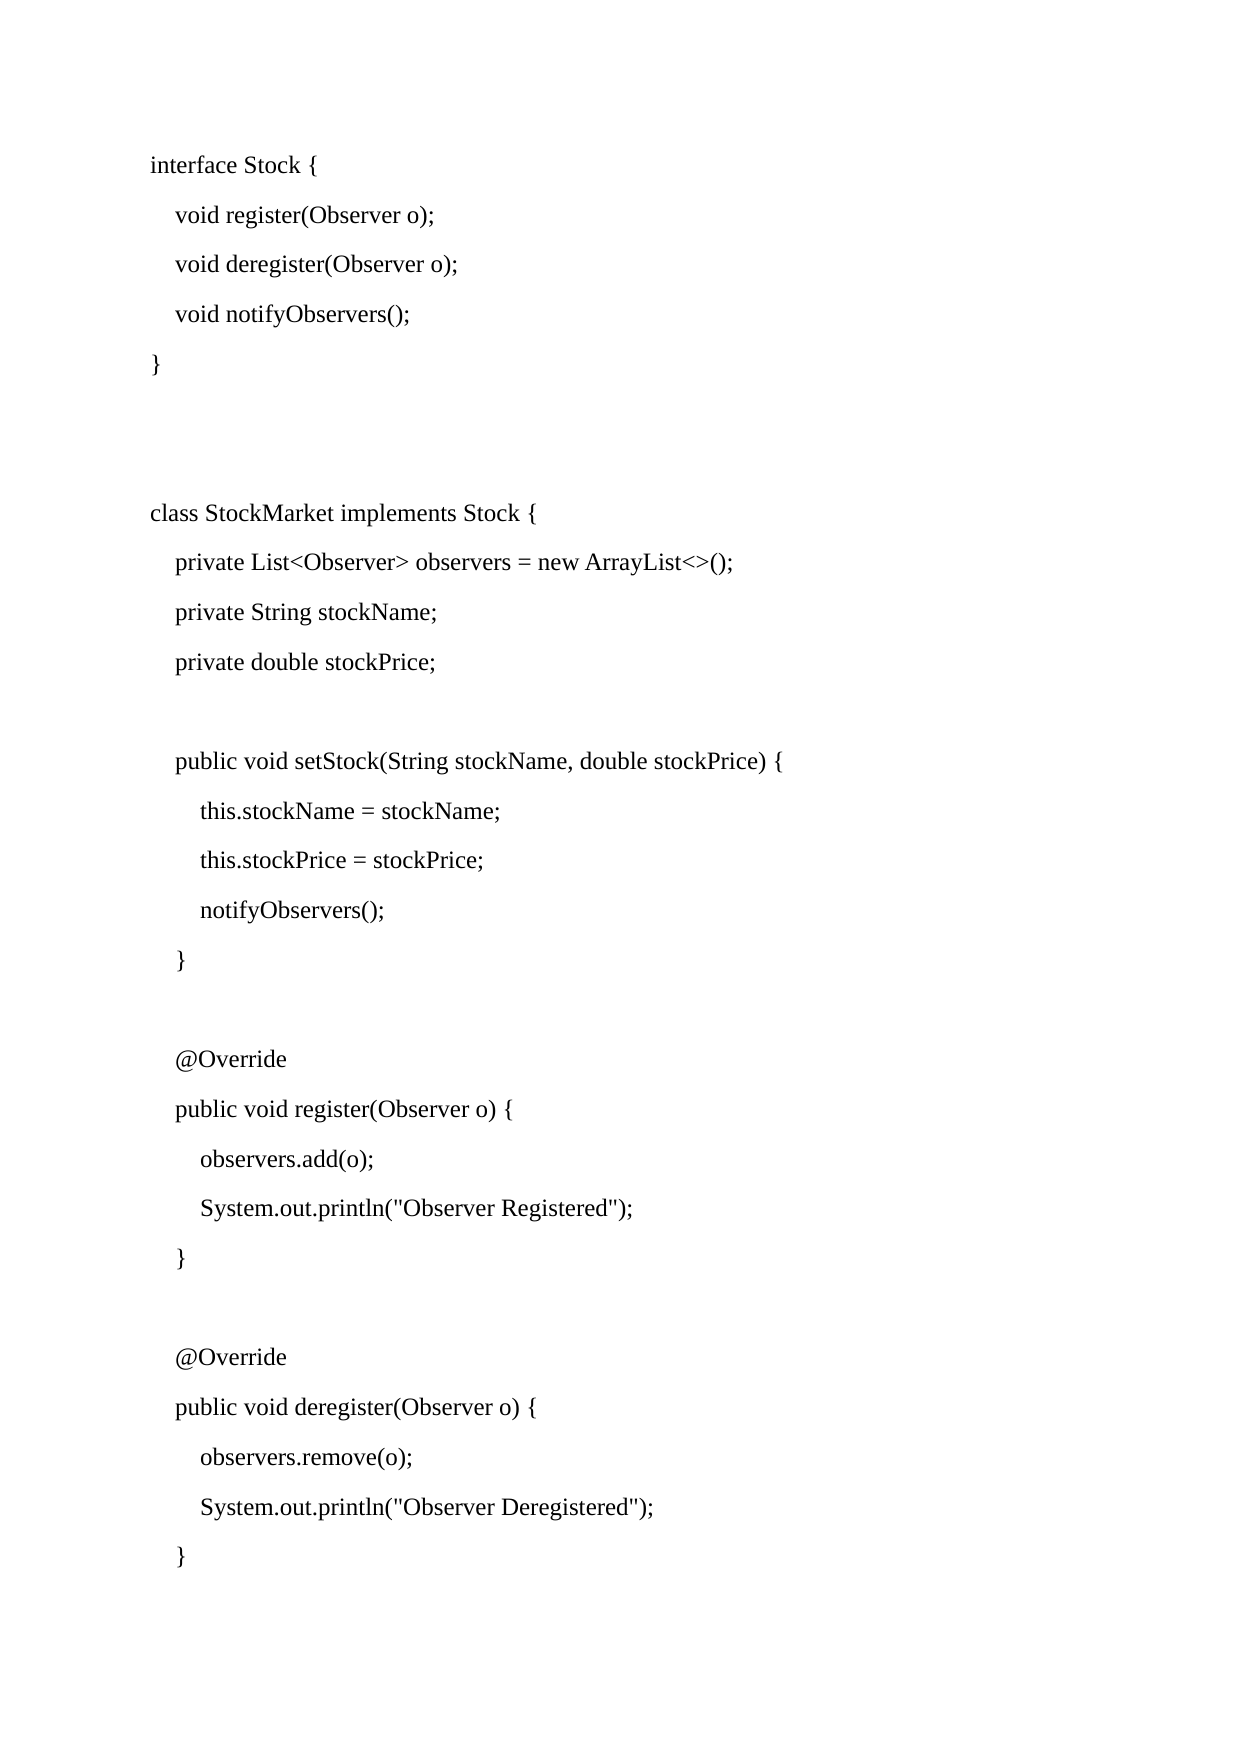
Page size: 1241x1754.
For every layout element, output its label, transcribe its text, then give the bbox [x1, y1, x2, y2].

text } [150, 1243, 1090, 1272]
text this.stockPrice = stockPrice; [150, 846, 1090, 874]
text class StockMarket implements Stock { [150, 498, 1090, 527]
text notifyObservers(); [150, 895, 1090, 924]
text } [150, 1541, 1090, 1570]
text public void deregister(Observer o) { [150, 1392, 1090, 1421]
text public void setStock(String stockName, double stockPrice) { [150, 746, 1090, 775]
text private String stockName; [150, 597, 1090, 626]
text @Override [150, 1342, 1090, 1371]
text void register(Observer o); [150, 200, 1090, 228]
text void deregister(Observer o); [150, 249, 1090, 278]
text private List<Observer> observers = new ArrayList<>(); [150, 547, 1090, 576]
text @Override [150, 1044, 1090, 1073]
text observers.remove(o); [150, 1442, 1090, 1471]
text System.out.println("Observer Registered"); [150, 1193, 1090, 1222]
text } [150, 945, 1090, 974]
text void notifyObservers(); [150, 299, 1090, 328]
text this.stockName = stockName; [150, 796, 1090, 825]
text interface Stock { [150, 150, 1090, 179]
text observers.add(o); [150, 1144, 1090, 1172]
text } [150, 349, 1090, 377]
text public void register(Observer o) { [150, 1094, 1090, 1123]
text System.out.println("Observer Deregistered"); [150, 1492, 1090, 1520]
text private double stockPrice; [150, 647, 1090, 676]
